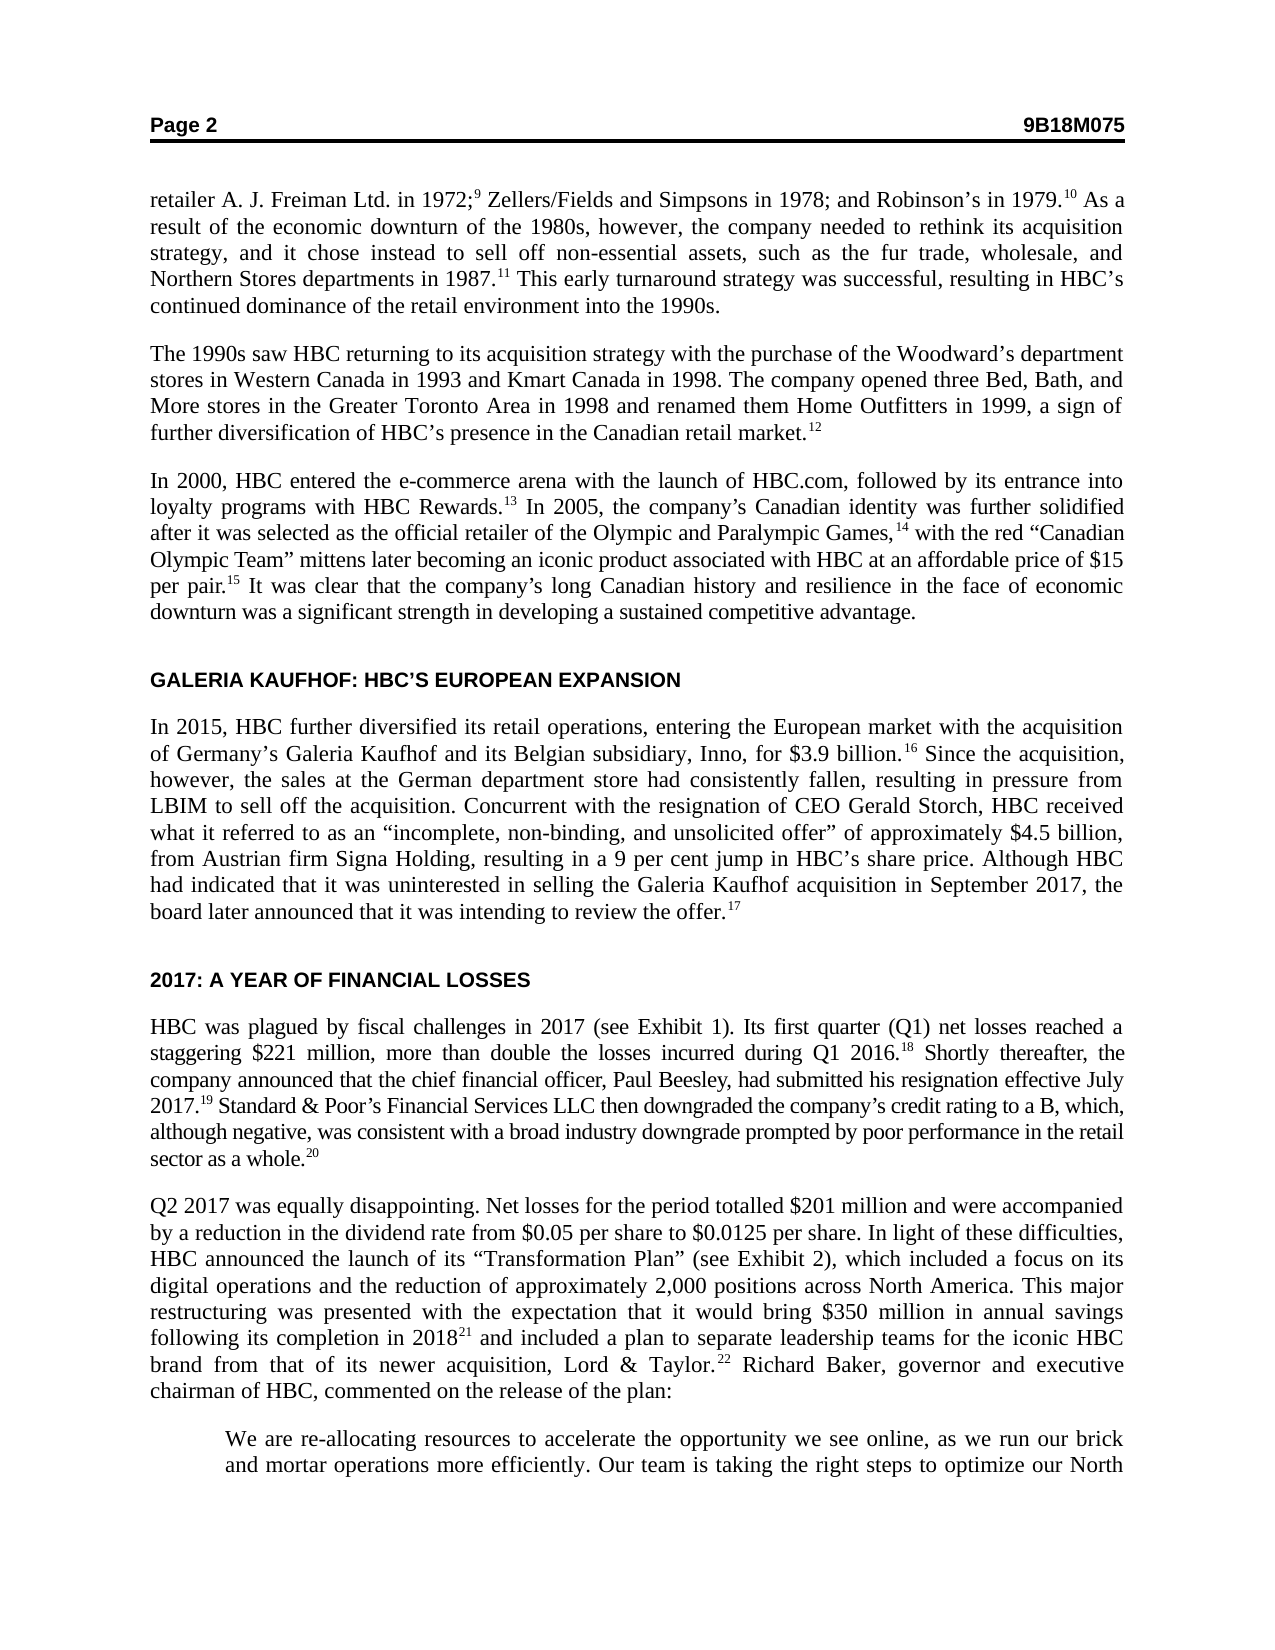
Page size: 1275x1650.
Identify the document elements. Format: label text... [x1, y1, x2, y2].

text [150, 186, 1125, 318]
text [225, 1425, 1125, 1478]
text 2017: A YEAR OF FINANCIAL LOSSES [150, 967, 1125, 991]
text GALERIA KAUFHOF: HBC’S EUROPEAN EXPANSION [150, 668, 1125, 692]
text In 2015, HBC further diversified its retail operations, entering the European market with the acquisition of Germany’s Galeria Kaufhof and its Belgian subsidiary, Inno, for $3.9 billion. Since the acquisition, however, the sales at the German department store had consistently fallen, resulting in pressure from LBIM to sell off the acquisition. Concurrent with the resignation of CEO Gerald Storch, HBC received what it referred to as an “incomplete, non-binding, and unsolicited offer” of approximately $4.5 billion, from Austrian firm Signa Holding, resulting in a 9 per cent jump in HBC’s share price. Although HBC had indicated that it was uninterested in selling the Galeria Kaufhof acquisition in September 2017, the board later announced that it was intending to review the offer. [150, 713, 1125, 924]
text Q2 2017 was equally disappointing. Net losses for the period totalled $201 million and were accompanied by a reduction in the dividend rate from $0.05 per share to $0.0125 per share. In light of these difficulties, HBC announced the launch of its “Transformation Plan” (see Exhibit 2), which included a focus on its digital operations and the reduction of approximately 2,000 positions across North America. This major restructuring was presented with the expectation that it would bring $350 million in annual savings following its completion in 2018 and included a plan to separate leadership teams for the iconic HBC brand from that of its newer acquisition, Lord & Taylor. Richard Baker, governor and executive chairman of HBC, commented on the release of the plan: [150, 1193, 1125, 1403]
text In 2000, HBC entered the e-commerce arena with the launch of HBC.com, followed by its entrance into loyalty programs with HBC Rewards. In 2005, the company’s Canadian identity was further solidified after it was selected as the official retailer of the Olympic and Paralympic Games, with the red “Canadian Olympic Team” mittens later becoming an iconic product associated with HBC at an affordable price of $15 per pair. It was clear that the company’s long Canadian history and resilience in the face of economic downturn was a significant strength in developing a sustained competitive advantage. [150, 467, 1125, 625]
text The 1990s saw HBC returning to its acquisition strategy with the purchase of the Woodward’s department stores in Western Canada in 1993 and Kmart Canada in 1998. The company opened three Bed, Bath, and More stores in the Greater Toronto Area in 1998 and renamed them Home Outfitters in 1999, a sign of further diversification of HBC’s presence in the Canadian retail market. [150, 340, 1125, 445]
text HBC was plagued by fiscal challenges in 2017 (see Exhibit 1). Its first quarter (Q1) net losses reached a staggering $221 million, more than double the losses incurred during Q1 2016. Shortly thereafter, the company announced that the chief financial officer, Paul Beesley, had submitted his resignation effective July 2017. Standard & Poor’s Financial Services LLC then downgraded the company’s credit rating to a B, which, although negative, was consistent with a broad industry downgrade prompted by poor performance in the retail sector as a whole. [150, 1013, 1125, 1171]
